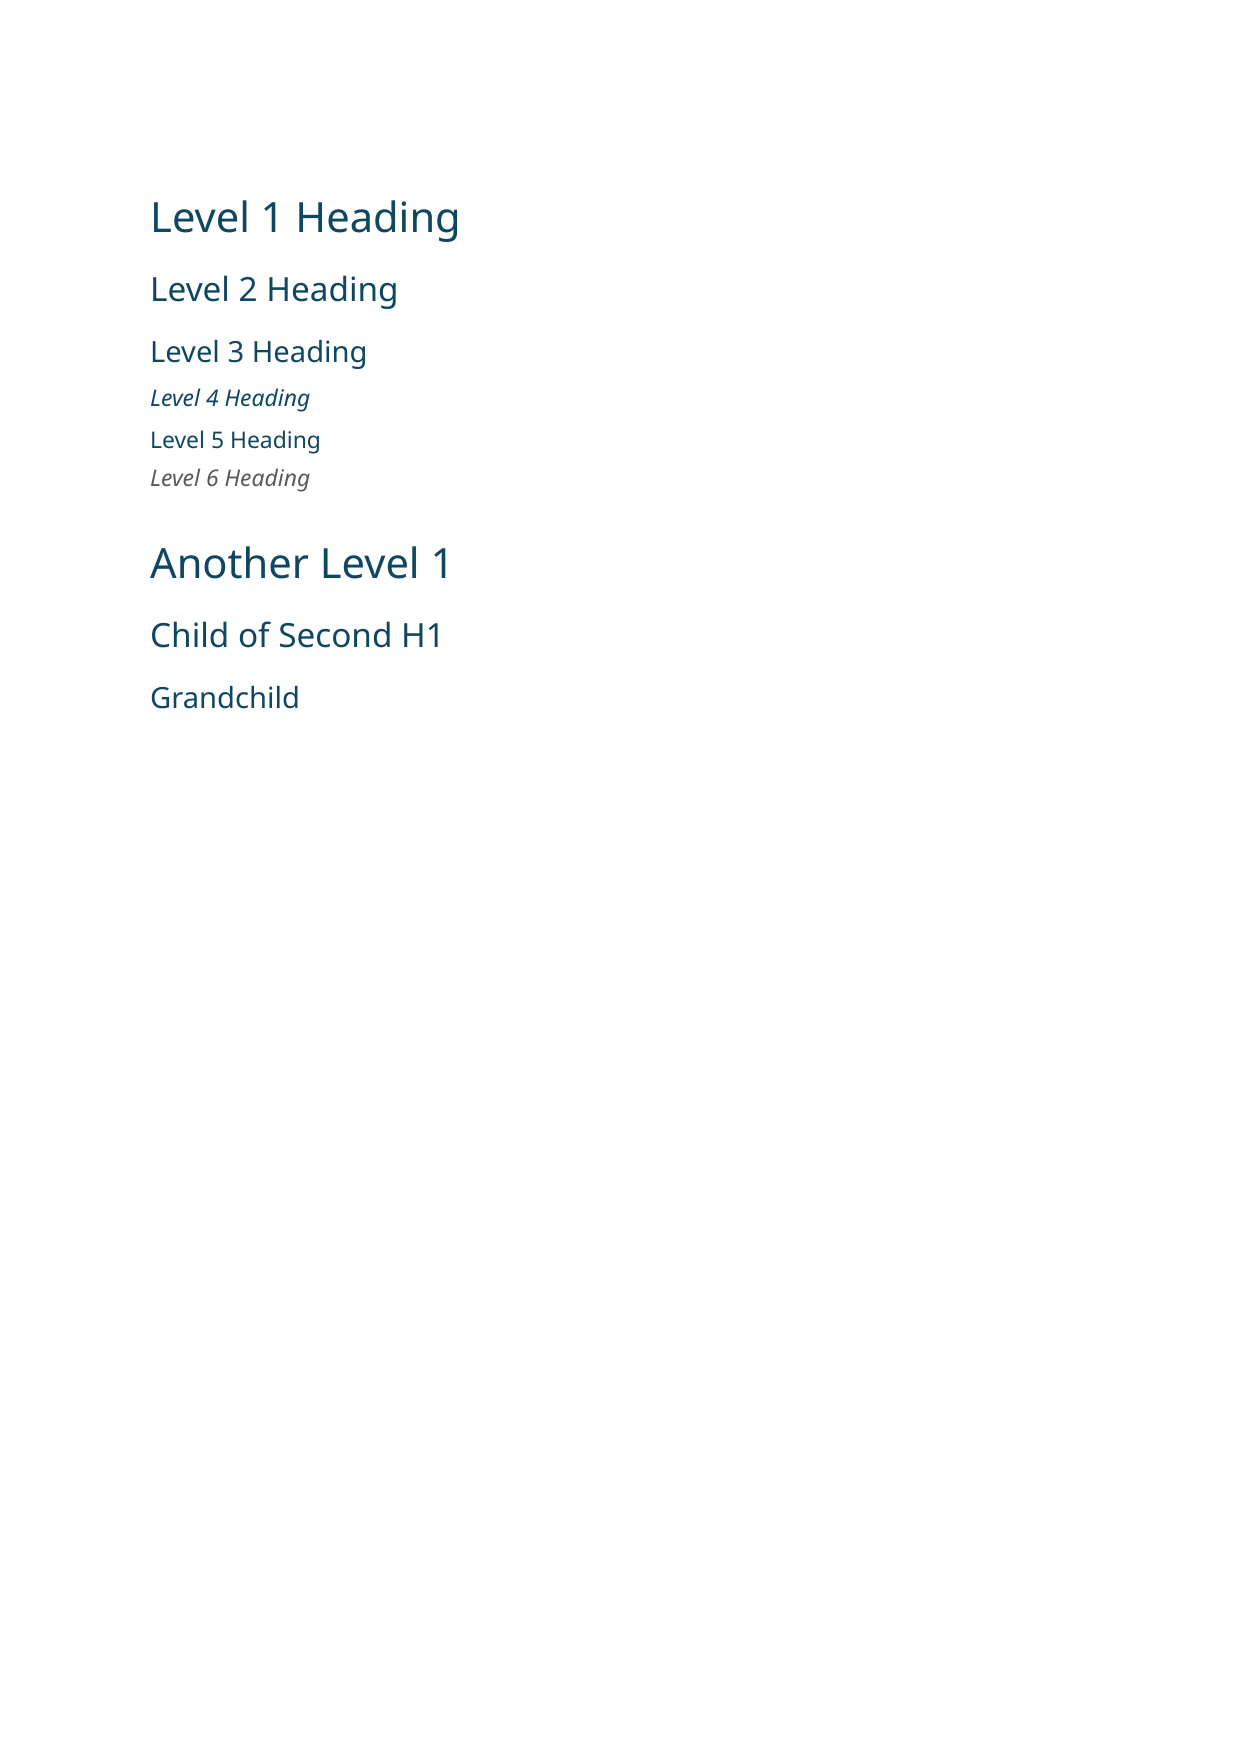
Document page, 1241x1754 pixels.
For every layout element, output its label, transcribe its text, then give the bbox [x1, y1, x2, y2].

subtitle Level 5 Heading [150, 424, 1090, 456]
subtitle Grandchild [150, 677, 1090, 717]
subtitle Level 6 Heading [150, 462, 1090, 493]
subtitle Level 3 Heading [150, 331, 1090, 371]
subtitle Child of Second H1 [150, 611, 1090, 657]
subtitle Another Level 1 [150, 533, 1090, 590]
subtitle Level 2 Heading [150, 265, 1090, 311]
subtitle Level 4 Heading [150, 382, 1090, 413]
subtitle Level 1 Heading [150, 187, 1090, 244]
